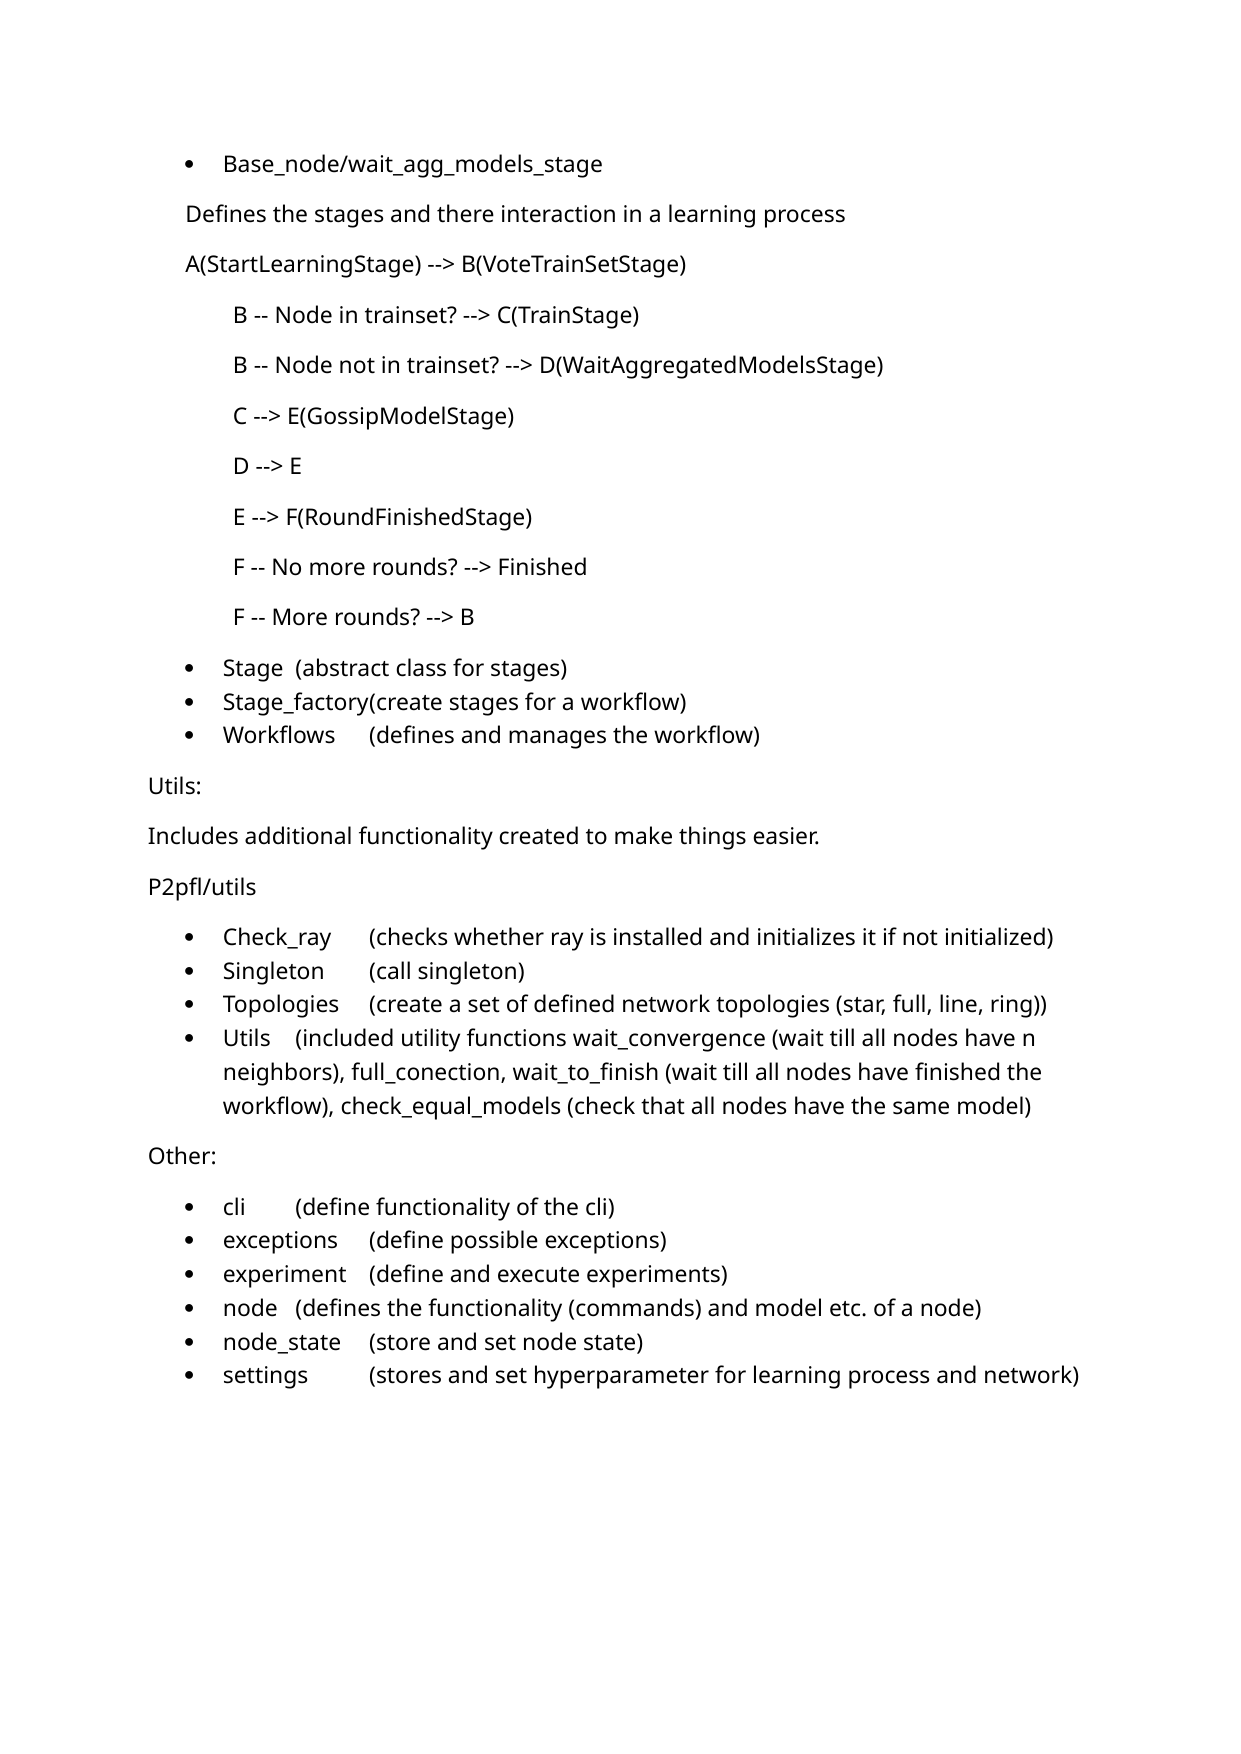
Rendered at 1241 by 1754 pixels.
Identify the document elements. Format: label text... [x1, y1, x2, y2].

text C --> E(GossipModelStage) [185, 400, 1093, 431]
list Stage (abstract class for stages) [185, 652, 1093, 683]
list Check_ray (checks whether ray is installed and initializes it if not initialized) [185, 921, 1093, 952]
list Topologies (create a set of defined network topologies (star, full, line, ring)) [185, 988, 1093, 1020]
list node_state (store and set node state) [185, 1326, 1093, 1357]
list Workflows (defines and manages the workflow) [185, 719, 1093, 751]
text P2pfl/utils [148, 871, 1093, 902]
list Base_node/wait_agg_models_stage [185, 148, 1093, 179]
text Includes additional functionality created to make things easier. [148, 820, 1093, 851]
list cli (define functionality of the cli) [185, 1191, 1093, 1222]
text Other: [148, 1140, 1093, 1171]
list exceptions (define possible exceptions) [185, 1224, 1093, 1256]
list settings (stores and set hyperparameter for learning process and network) [185, 1359, 1093, 1391]
list Stage_factory (create stages for a workflow) [185, 686, 1093, 717]
text Defines the stages and there interaction in a learning process [185, 198, 1093, 229]
text B -- Node not in trainset? --> D(WaitAggregatedModelsStage) [185, 349, 1093, 381]
text B -- Node in trainset? --> C(TrainStage) [185, 299, 1093, 330]
text F -- More rounds? --> B [185, 601, 1093, 633]
list Singleton (call singleton) [185, 955, 1093, 986]
list experiment (define and execute experiments) [185, 1258, 1093, 1289]
text D --> E [185, 450, 1093, 481]
text E --> F(RoundFinishedStage) [185, 501, 1093, 532]
text A(StartLearningStage) --> B(VoteTrainSetStage) [185, 248, 1093, 280]
text Utils: [148, 770, 1093, 801]
list node (defines the functionality (commands) and model etc. of a node) [185, 1292, 1093, 1323]
text F -- No more rounds? --> Finished [185, 551, 1093, 582]
list Utils (included utility functions wait_convergence (wait till all nodes have n neighbors), full_conection, wait_to_finish (wait till all nodes have finished the workflow), check_equal_models (check that all nodes have the same model) [185, 1022, 1093, 1121]
